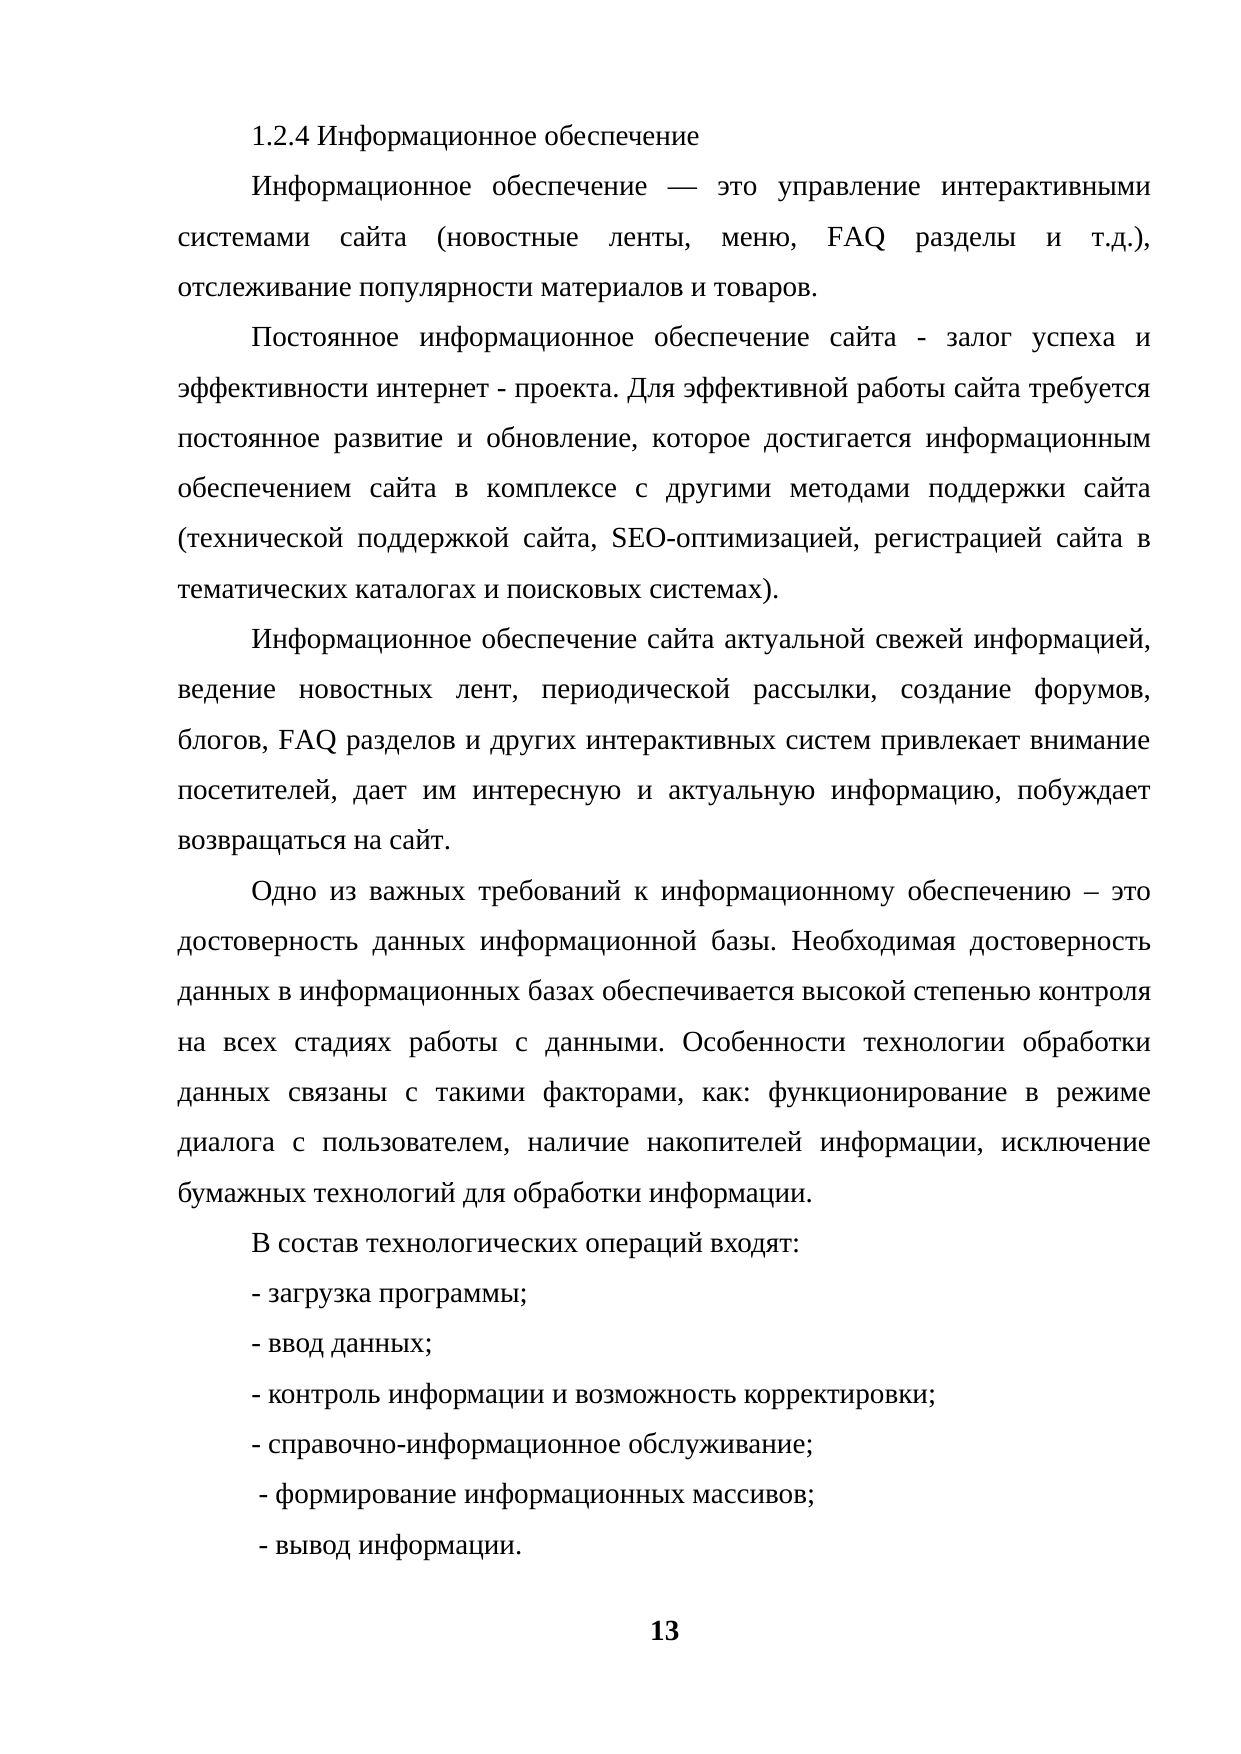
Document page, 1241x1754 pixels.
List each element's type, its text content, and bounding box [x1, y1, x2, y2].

list - контроль информации и возможность корректировки; [177, 1376, 1152, 1409]
list В состав технологических операций входят: [177, 1225, 1152, 1258]
list Постоянное информационное обеспечение сайта - залог успеха и эффективности интернет - проекта. Для эффективной работы сайта требуется постоянное развитие и обновление, которое достигается информационным обеспечением сайта в комплексе с другими методами поддержки сайта (технической поддержкой сайта, SEO-оптимизацией, регистрацией сайта в тематических каталогах и поисковых системах). [177, 319, 1152, 604]
list - формирование информационных массивов; [177, 1477, 1152, 1510]
list - ввод данных; [177, 1326, 1152, 1359]
list - вывод информации. [177, 1527, 1152, 1560]
list Информационное обеспечение сайта актуальной свежей информацией, ведение новостных лент, периодической рассылки, создание форумов, блогов, FAQ разделов и других интерактивных систем привлекает внимание посетителей, дает им интересную и актуальную информацию, побуждает возвращаться на сайт. [177, 621, 1152, 856]
list - загрузка программы; [177, 1275, 1152, 1309]
list Одно из важных требований к информационному обеспечению – это достоверность данных информационной базы. Необходимая достоверность данных в информационных базах обеспечивается высокой степенью контроля на всех стадиях работы с данными. Особенности технологии обработки данных связаны с такими факторами, как: функционирование в режиме диалога с пользователем, наличие накопителей информации, исключение бумажных технологий для обработки информации. [177, 873, 1152, 1208]
list - справочно-информационное обслуживание; [177, 1426, 1152, 1460]
list 1.2.4 Информационное обеспечение [177, 118, 1152, 152]
list Информационное обеспечение — это управление интерактивными системами сайта (новостные ленты, меню, FAQ разделы и т.д.), отслеживание популярности материалов и товаров. [177, 168, 1152, 303]
